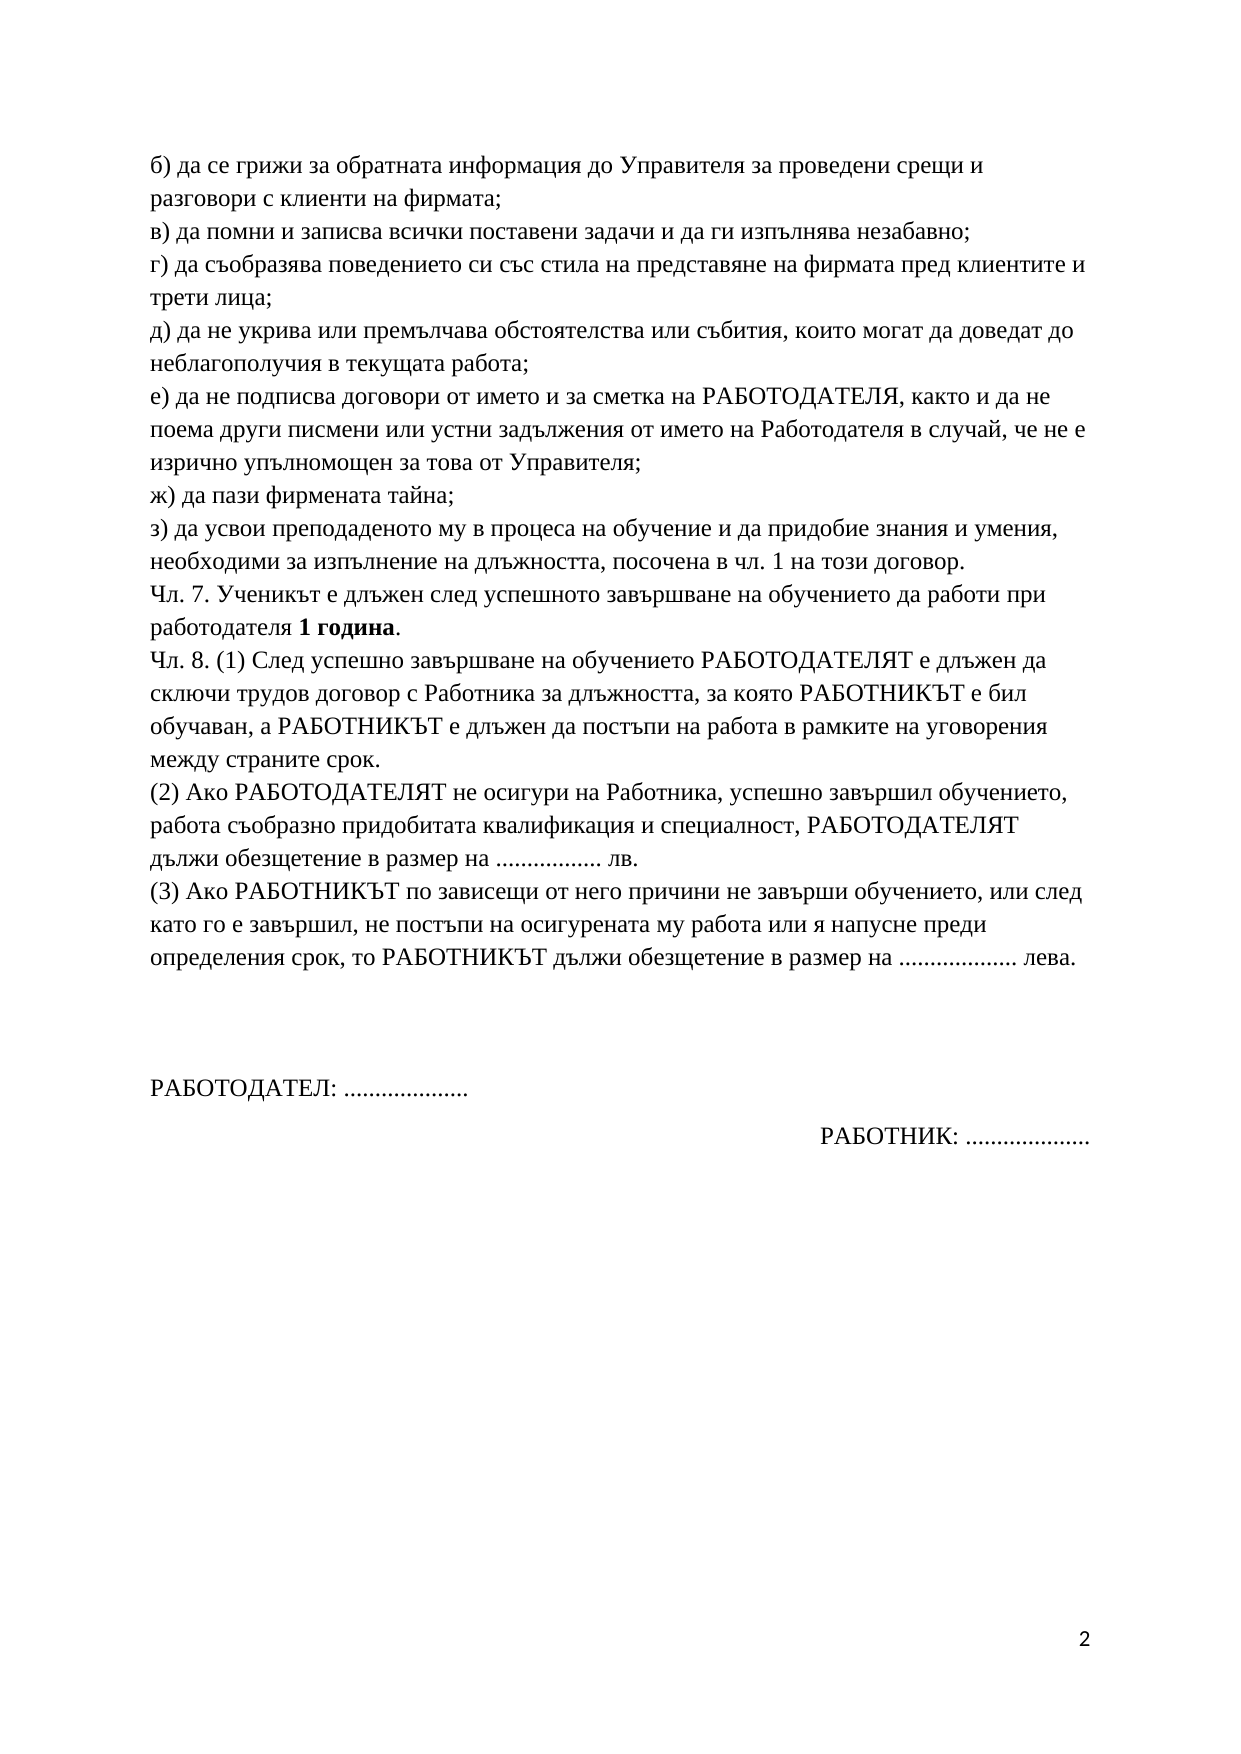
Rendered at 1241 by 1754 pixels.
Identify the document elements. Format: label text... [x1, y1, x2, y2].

text Чл. 8. (1) След успешно завършване на обучението РАБОТОДАТЕЛЯТ е длъжен да сключи трудов договор с Работника за длъжността, за която РАБОТНИКЪТ е бил обучаван, а РАБОТНИКЪТ е длъжен да постъпи на работа в рамките на уговорения между страните срок. [150, 645, 1090, 773]
text (2) Ако РАБОТОДАТЕЛЯТ не осигури на Работника, успешно завършил обучението, работа съобразно придобитата квалификация и специалност, РАБОТОДАТЕЛЯТ дължи обезщетение в размер на ................. лв. [150, 777, 1090, 872]
text РАБОТОДАТЕЛ: .................... [150, 1073, 1090, 1102]
text РАБОТНИК: .................... [150, 1121, 1090, 1150]
text е) да не подписва договори от името и за сметка на РАБОТОДАТЕЛЯ, както и да не поема други писмени или устни задължения от името на Работодателя в случай, че не е изрично упълномощен за това от Управителя; [150, 381, 1090, 476]
text (3) Ако РАБОТНИКЪТ по зависещи от него причини не завърши обучението, или след като го е завършил, не постъпи на осигурената му работа или я напусне преди определения срок, то РАБОТНИКЪТ дължи обезщетение в размер на ................... лева. [150, 876, 1090, 971]
text б) да се грижи за обратната информация до Управителя за проведени срещи и разговори с клиенти на фирмата; [150, 150, 1090, 212]
text ж) да пази фирмената тайна; [150, 480, 1090, 509]
text з) да усвои преподаденото му в процеса на обучение и да придобие знания и умения, необходими за изпълнение на длъжността, посочена в чл. 1 на този договор. [150, 513, 1090, 575]
text г) да съобразява поведението си със стила на представяне на фирмата пред клиентите и трети лица; [150, 249, 1090, 311]
text д) да не укрива или премълчава обстоятелства или събития, които могат да доведат до неблагополучия в текущата работа; [150, 315, 1090, 377]
text Чл. 7. Ученикът е длъжен след успешното завършване на обучението да работи при работодателя 1 година. [150, 579, 1090, 641]
text в) да помни и записва всички поставени задачи и да ги изпълнява незабавно; [150, 216, 1090, 245]
